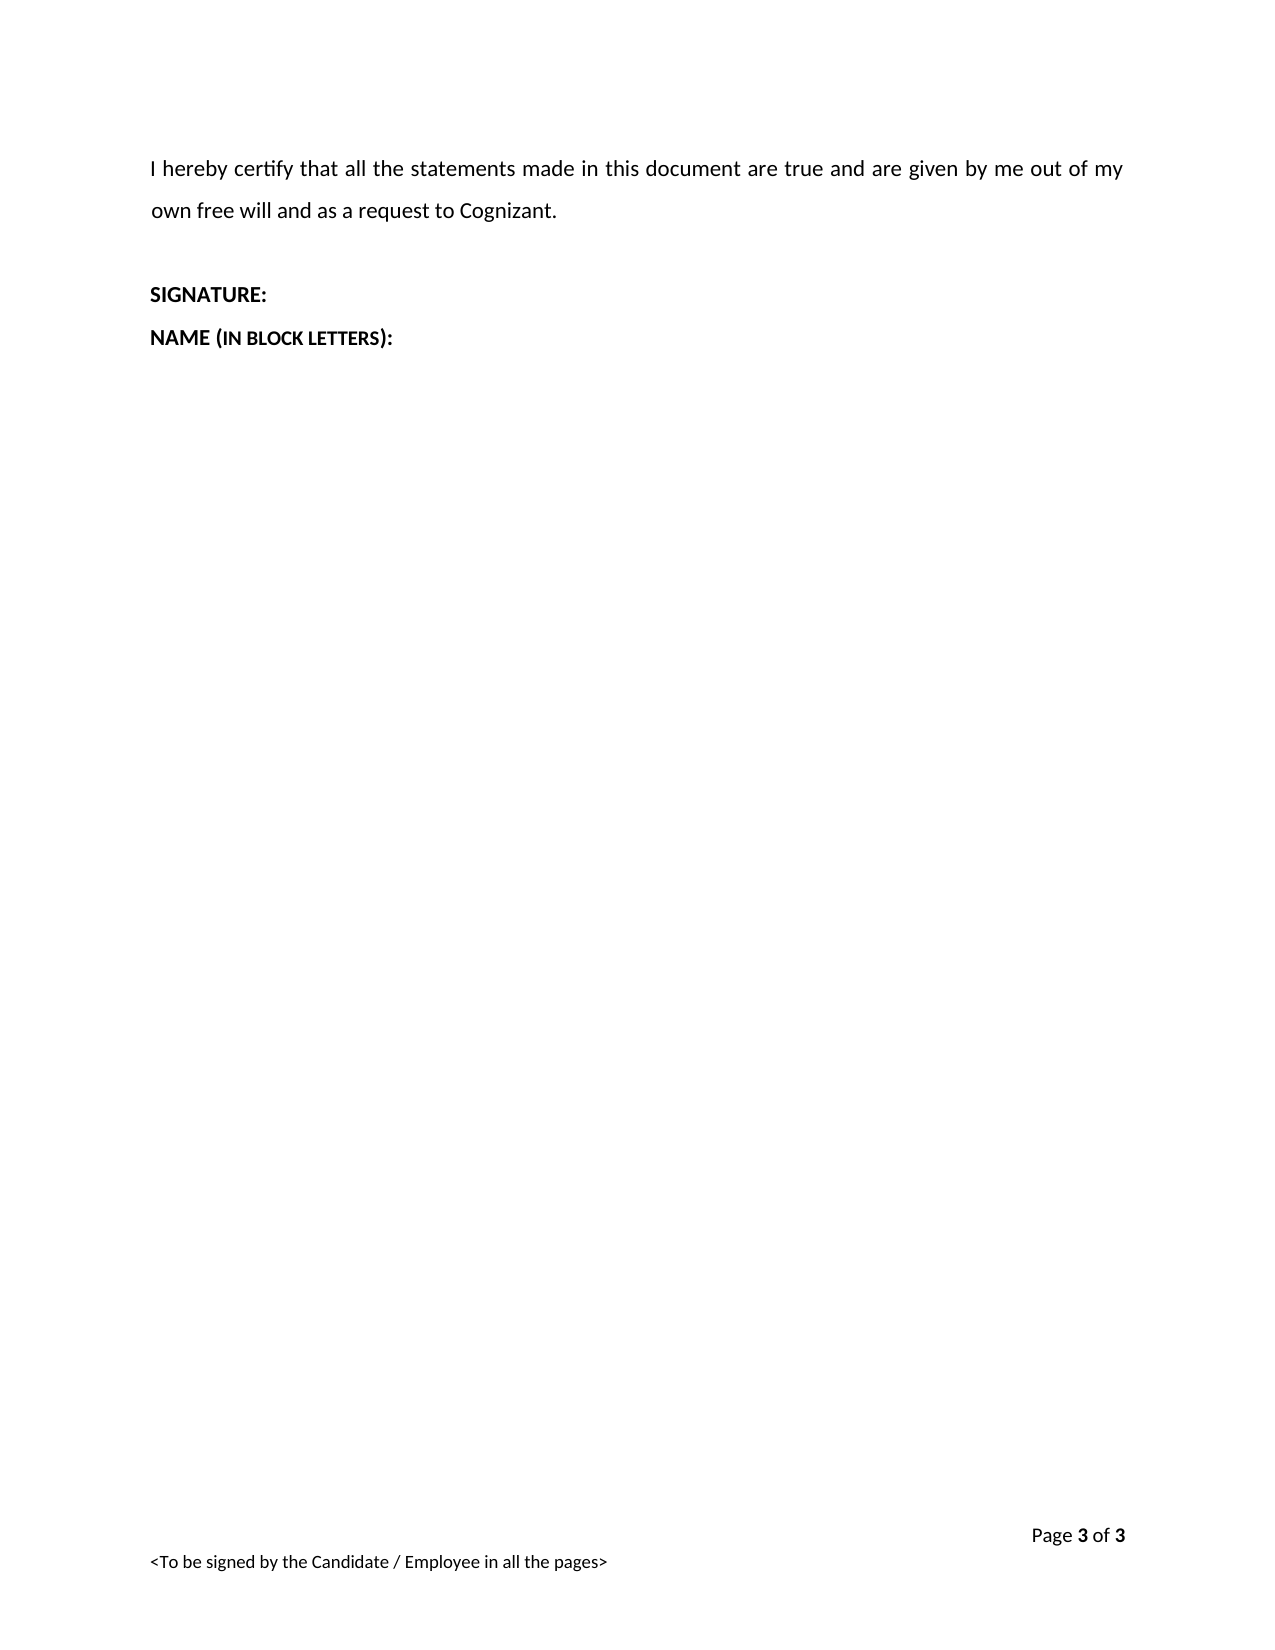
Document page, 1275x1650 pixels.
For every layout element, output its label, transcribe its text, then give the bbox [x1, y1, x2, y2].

text SIGNATURE: [150, 280, 1126, 308]
text NAME (IN BLOCK LETTERS): [150, 323, 1126, 351]
text I hereby certify that all the statements made in this document are true and are given by me out of my own free will and as a request to Cognizant. [150, 154, 1126, 224]
